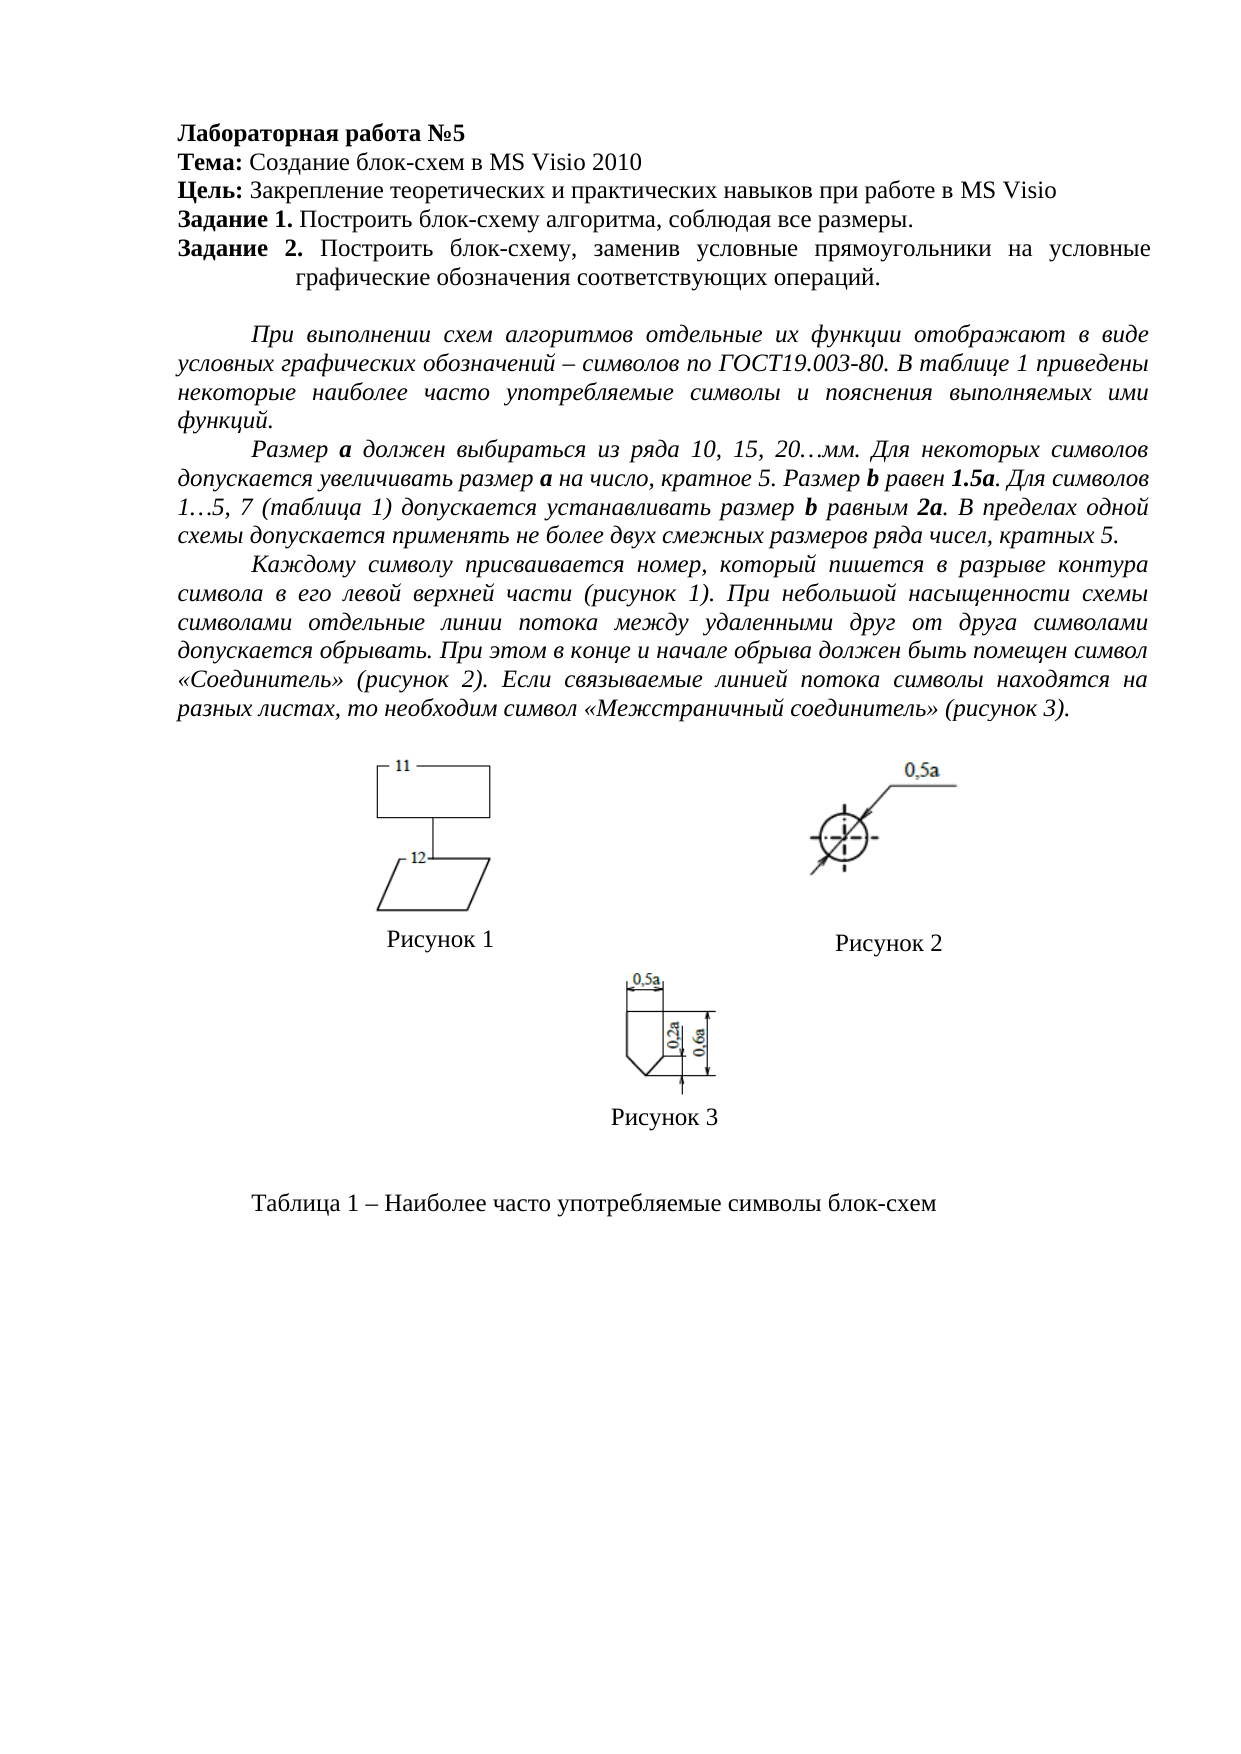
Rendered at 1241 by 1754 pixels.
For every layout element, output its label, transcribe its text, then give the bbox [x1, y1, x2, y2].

text Задание 2. Построить блок-схему, заменив условные прямоугольники на условные графические обозначения соответствующих операций. [177, 233, 1152, 291]
table_cell Рисунок 3 [216, 959, 1113, 1130]
text Задание 1. Построить блок-схему алгоритма, соблюдая все размеры. [177, 204, 1152, 233]
text Лабораторная работа №5 [177, 118, 1152, 147]
text Тема: Создание блок-схем в MS Visio 2010 [177, 147, 1152, 176]
text Таблица 1 – Наиболее часто употребляемые символы блок-схем [177, 1188, 1152, 1217]
text Цель: Закрепление теоретических и практических навыков при работе в MS Visio [177, 176, 1152, 204]
text При выполнении схем алгоритмов отдельные их функции отображают в виде условных графических обозначений – символов по ГОСТ19.003-80. В таблице 1 приведены некоторые наиболее часто употребляемые символы и пояснения выполняемых ими функций. [177, 319, 1152, 434]
picture [308, 721, 572, 925]
table_header Рисунок 1 [216, 722, 665, 959]
table_header Рисунок 2 [665, 722, 1113, 959]
picture [772, 721, 1005, 928]
text Каждому символу присваивается номер, который пишется в разрыве контура символа в его левой верхней части (рисунок 1). При небольшой насыщенности схемы символами отдельные линии потока между удаленными друг от друга символами допускается обрывать. При этом в конце и начале обрыва должен быть помещен символ «Соединитель» (рисунок 2). Если связываемые линией потока символы находятся на разных листах, то необходим символ «Межстраничный соединитель» (рисунок 3). [177, 549, 1152, 722]
picture [590, 958, 739, 1102]
text Размер а должен выбираться из ряда 10, 15, 20…мм. Для некоторых символов допускается увеличивать размер а на число, кратное 5. Размер b равен 1.5а. Для символов 1…5, 7 (таблица 1) допускается устанавливать размер b равным 2а. В пределах одной схемы допускается применять не более двух смежных размеров ряда чисел, кратных 5. [177, 434, 1152, 549]
